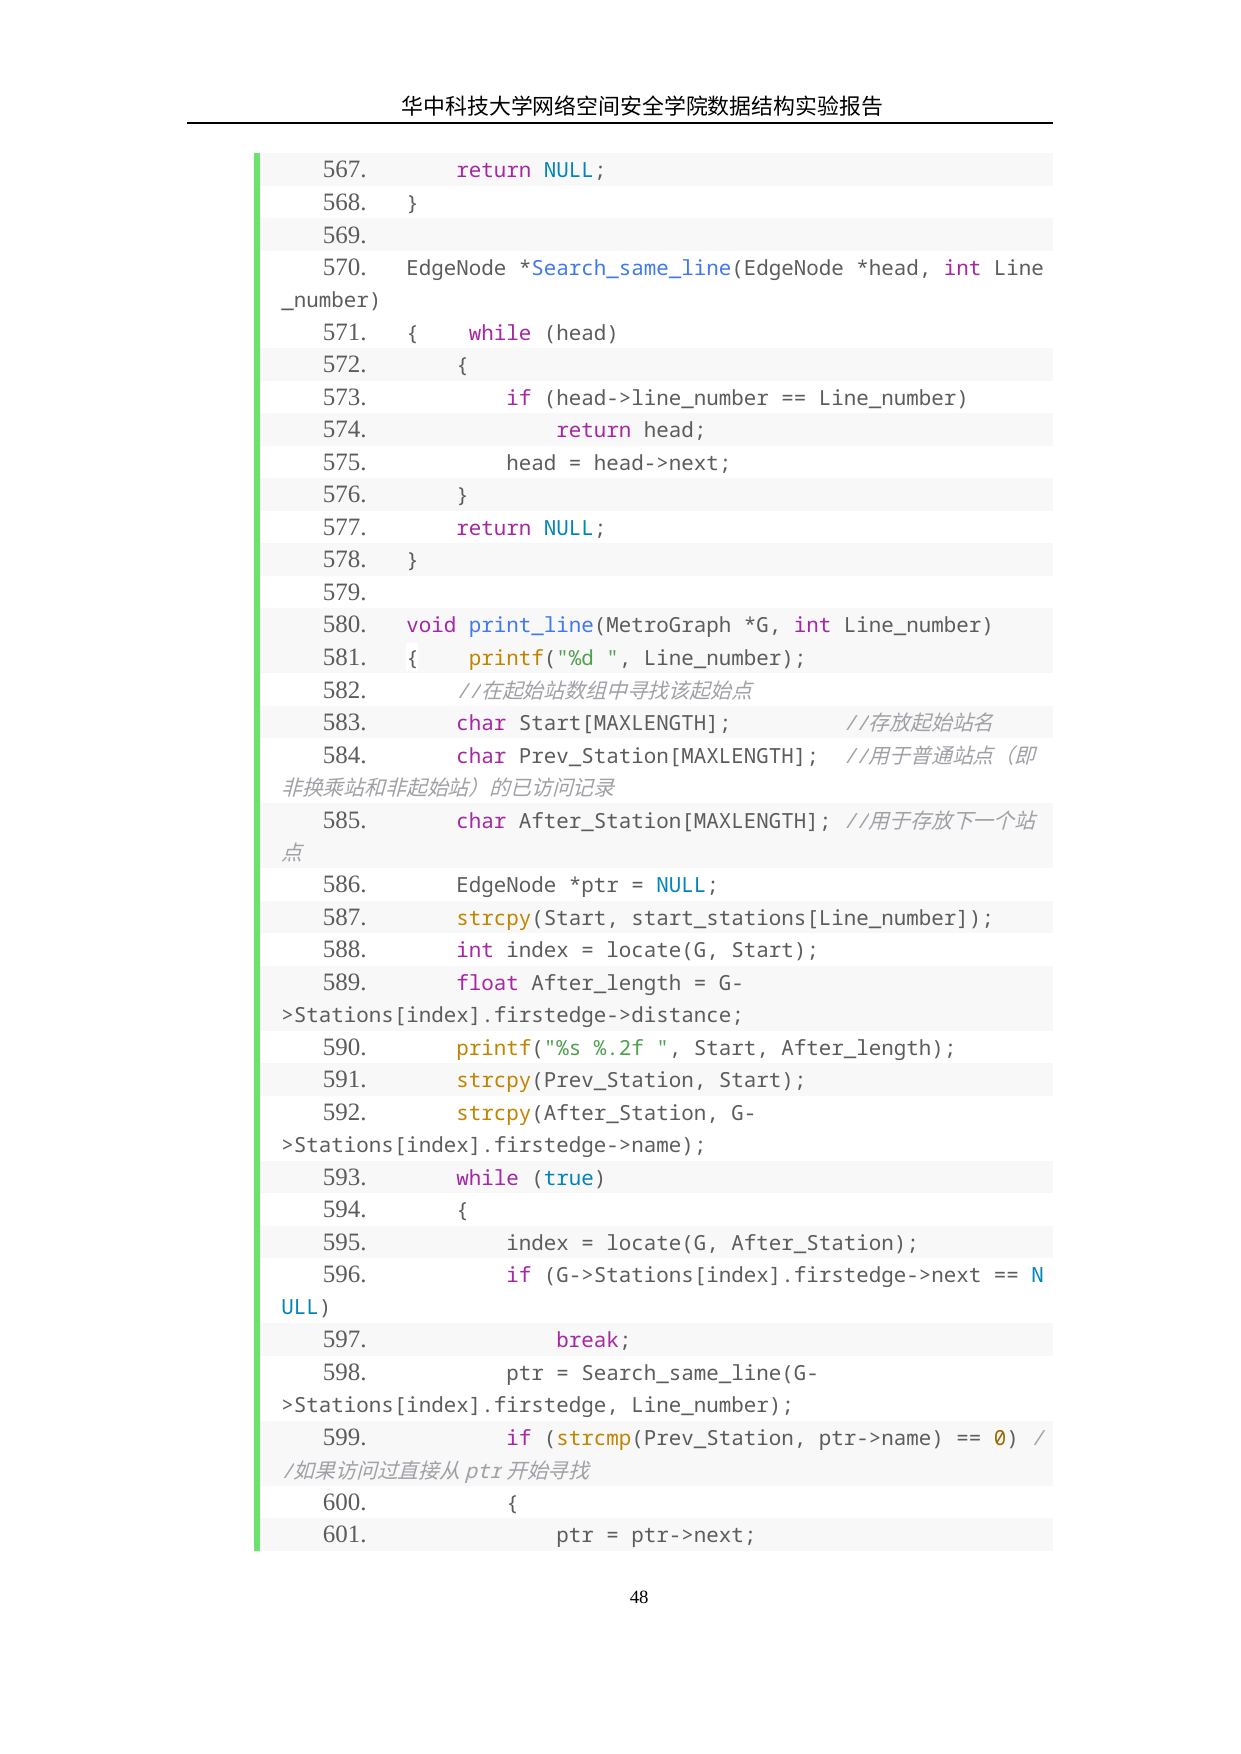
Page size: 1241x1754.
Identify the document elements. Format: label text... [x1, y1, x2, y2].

list head = head->next; [260, 446, 1053, 478]
list EdgeNode *ptr = NULL; [260, 868, 1053, 901]
list break; [260, 1323, 1053, 1356]
list ptr = ptr->next; [260, 1518, 1053, 1551]
list { printf("%d ", Line_number); [260, 641, 1053, 673]
list index = locate(G, After_Station); [260, 1226, 1053, 1258]
list { [260, 1193, 1053, 1226]
list if (head->line_number == Line_number) [260, 381, 1053, 413]
list char Prev_Station[MAXLENGTH]; //用于普通站点（即非换乘站和非起始站）的已访问记录 [260, 738, 1053, 803]
list if (strcmp(Prev_Station, ptr->name) == 0) //如果访问过直接从ptr开始寻找 [260, 1421, 1053, 1486]
list strcpy(Prev_Station, Start); [260, 1063, 1053, 1096]
list void print_line(MetroGraph *G, int Line_number) [260, 608, 1053, 641]
list while (true) [260, 1161, 1053, 1193]
list float After_length = G->Stations[index].firstedge->distance; [260, 966, 1053, 1031]
list if (G->Stations[index].firstedge->next == NULL) [260, 1258, 1053, 1323]
list return NULL; [260, 511, 1053, 543]
list return NULL; [260, 153, 1053, 186]
list { [260, 1486, 1053, 1518]
list } [260, 543, 1053, 576]
list strcpy(After_Station, G->Stations[index].firstedge->name); [260, 1096, 1053, 1161]
list } [260, 186, 1053, 218]
list printf("%s %.2f ", Start, After_length); [260, 1031, 1053, 1063]
list char After_Station[MAXLENGTH]; //用于存放下一个站点 [260, 803, 1053, 868]
list } [260, 478, 1053, 511]
list strcpy(Start, start_stations[Line_number]); [260, 901, 1053, 933]
list { [260, 348, 1053, 381]
list return head; [260, 413, 1053, 446]
list //在起始站数组中寻找该起始点 [260, 673, 1053, 706]
list EdgeNode *Search_same_line(EdgeNode *head, int Line_number) [260, 251, 1053, 316]
list char Start[MAXLENGTH]; //存放起始站名 [260, 706, 1053, 738]
list int index = locate(G, Start); [260, 933, 1053, 966]
list { while (head) [260, 316, 1053, 348]
list ptr = Search_same_line(G->Stations[index].firstedge, Line_number); [260, 1356, 1053, 1421]
